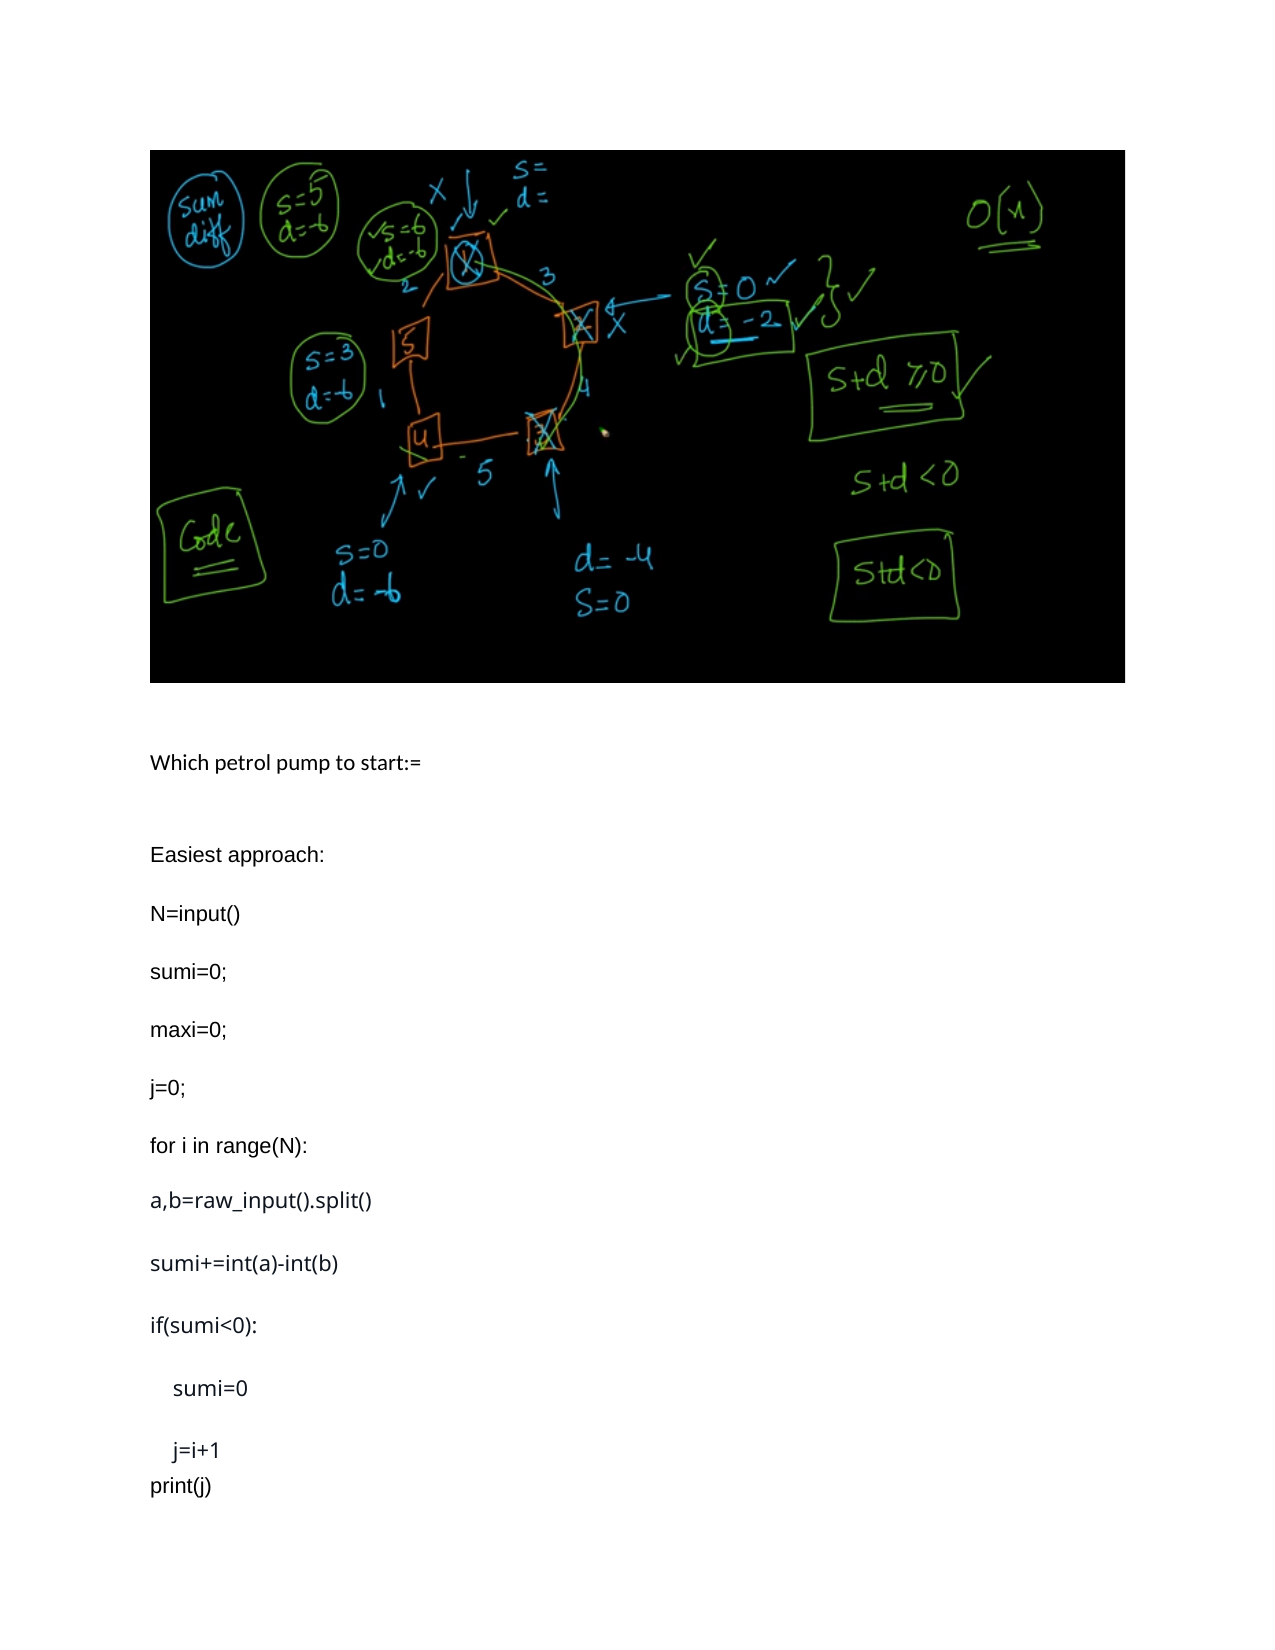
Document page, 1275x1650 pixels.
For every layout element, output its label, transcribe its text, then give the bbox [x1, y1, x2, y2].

text for i in range(N): [150, 1133, 1125, 1158]
text sumi+=int(a)-int(b) [150, 1246, 1125, 1277]
text maxi=0; [150, 1017, 1125, 1042]
text a,b=raw_input().split() [150, 1184, 1125, 1215]
text Which petrol pump to start:= [150, 748, 1125, 776]
text Easiest approach: [150, 842, 1125, 867]
text N=input() [150, 900, 1125, 926]
text sumi=0; [150, 959, 1125, 984]
text j=i+1 [150, 1434, 1125, 1465]
text if(sumi<0): [150, 1309, 1125, 1340]
text sumi=0 [150, 1371, 1125, 1402]
text j=0; [150, 1075, 1125, 1100]
text print(j) [150, 1473, 1125, 1498]
picture [150, 150, 1125, 683]
